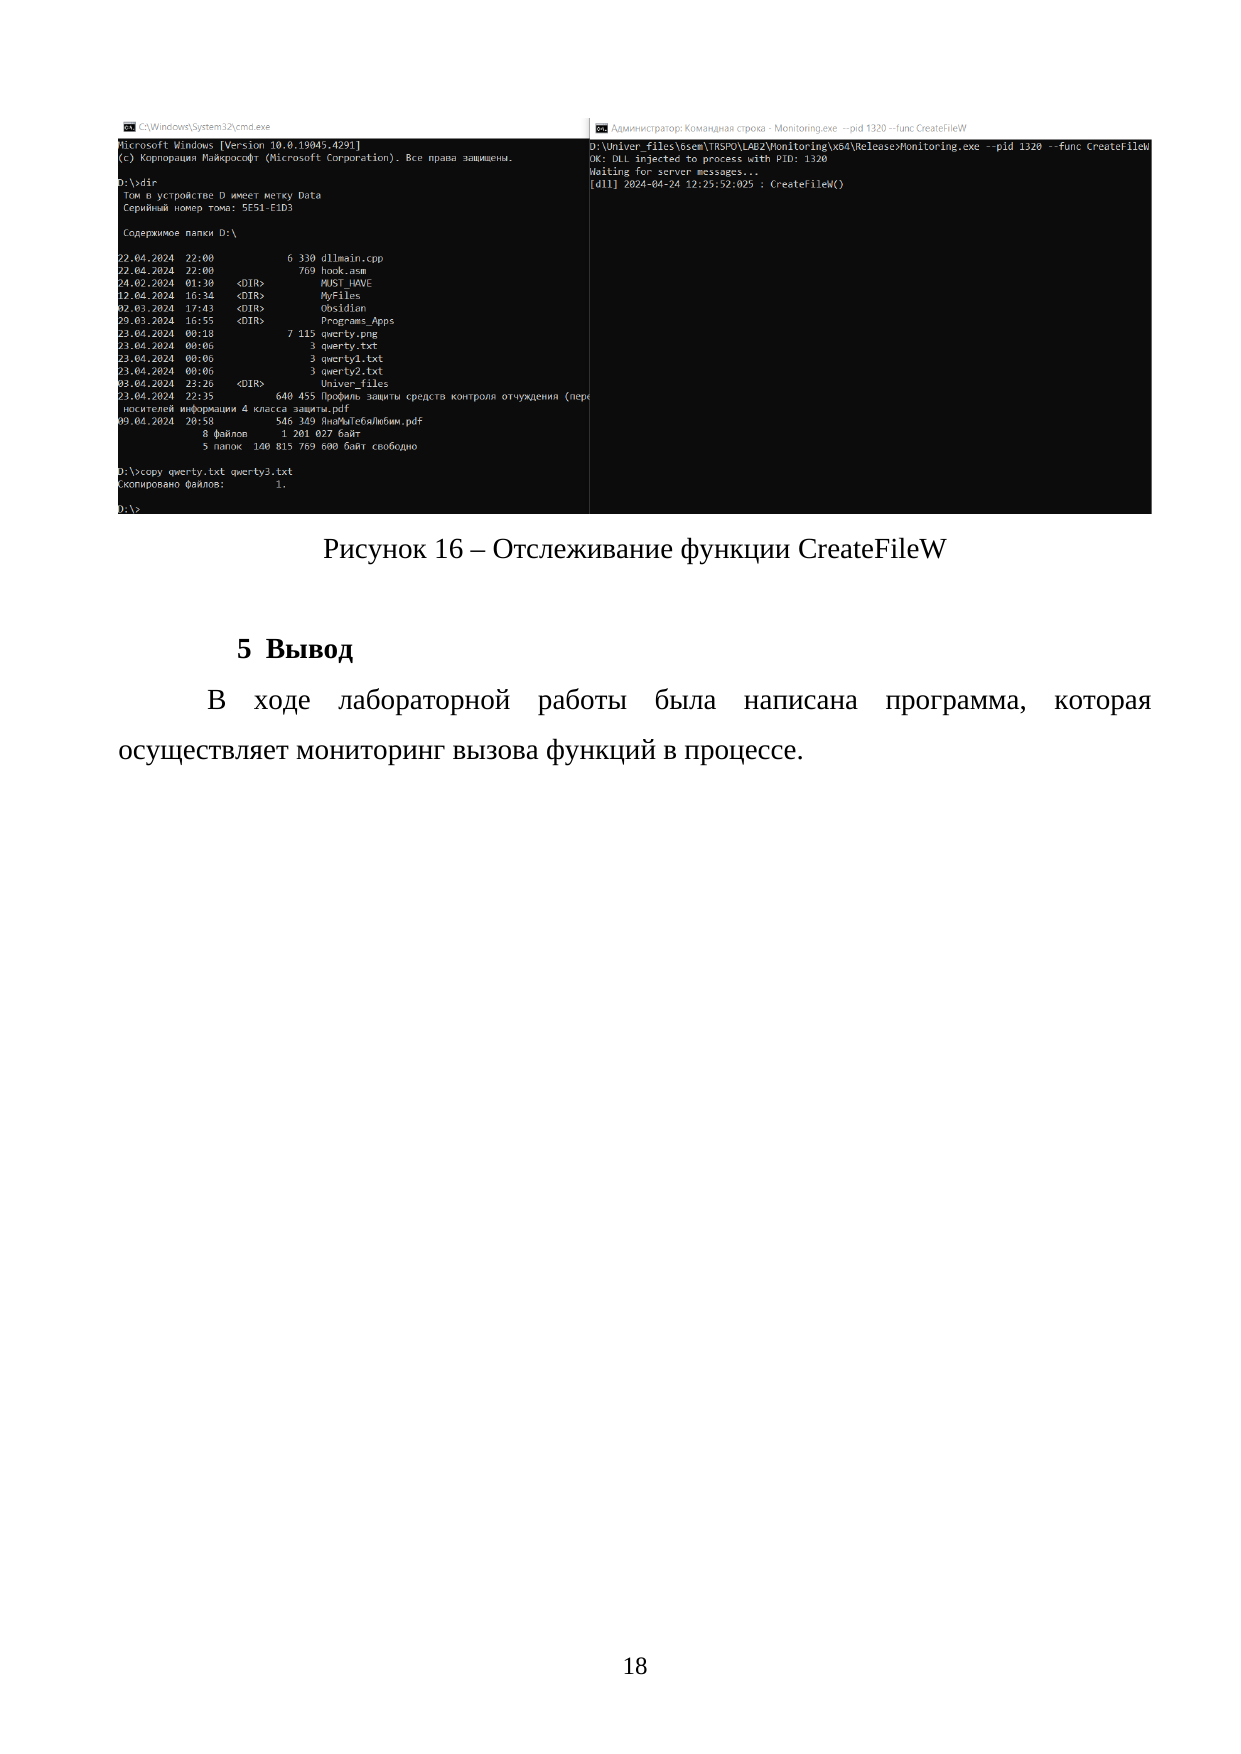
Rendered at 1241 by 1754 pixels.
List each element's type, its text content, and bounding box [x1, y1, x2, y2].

text Рисунок 16 – Отслеживание функции CreateFileW [118, 531, 1152, 564]
text Вывод [193, 631, 1152, 665]
picture [118, 118, 1152, 514]
text В ходе лабораторной работы была написана программа, которая осуществляет мониторинг вызова функций в процессе. [118, 682, 1152, 766]
